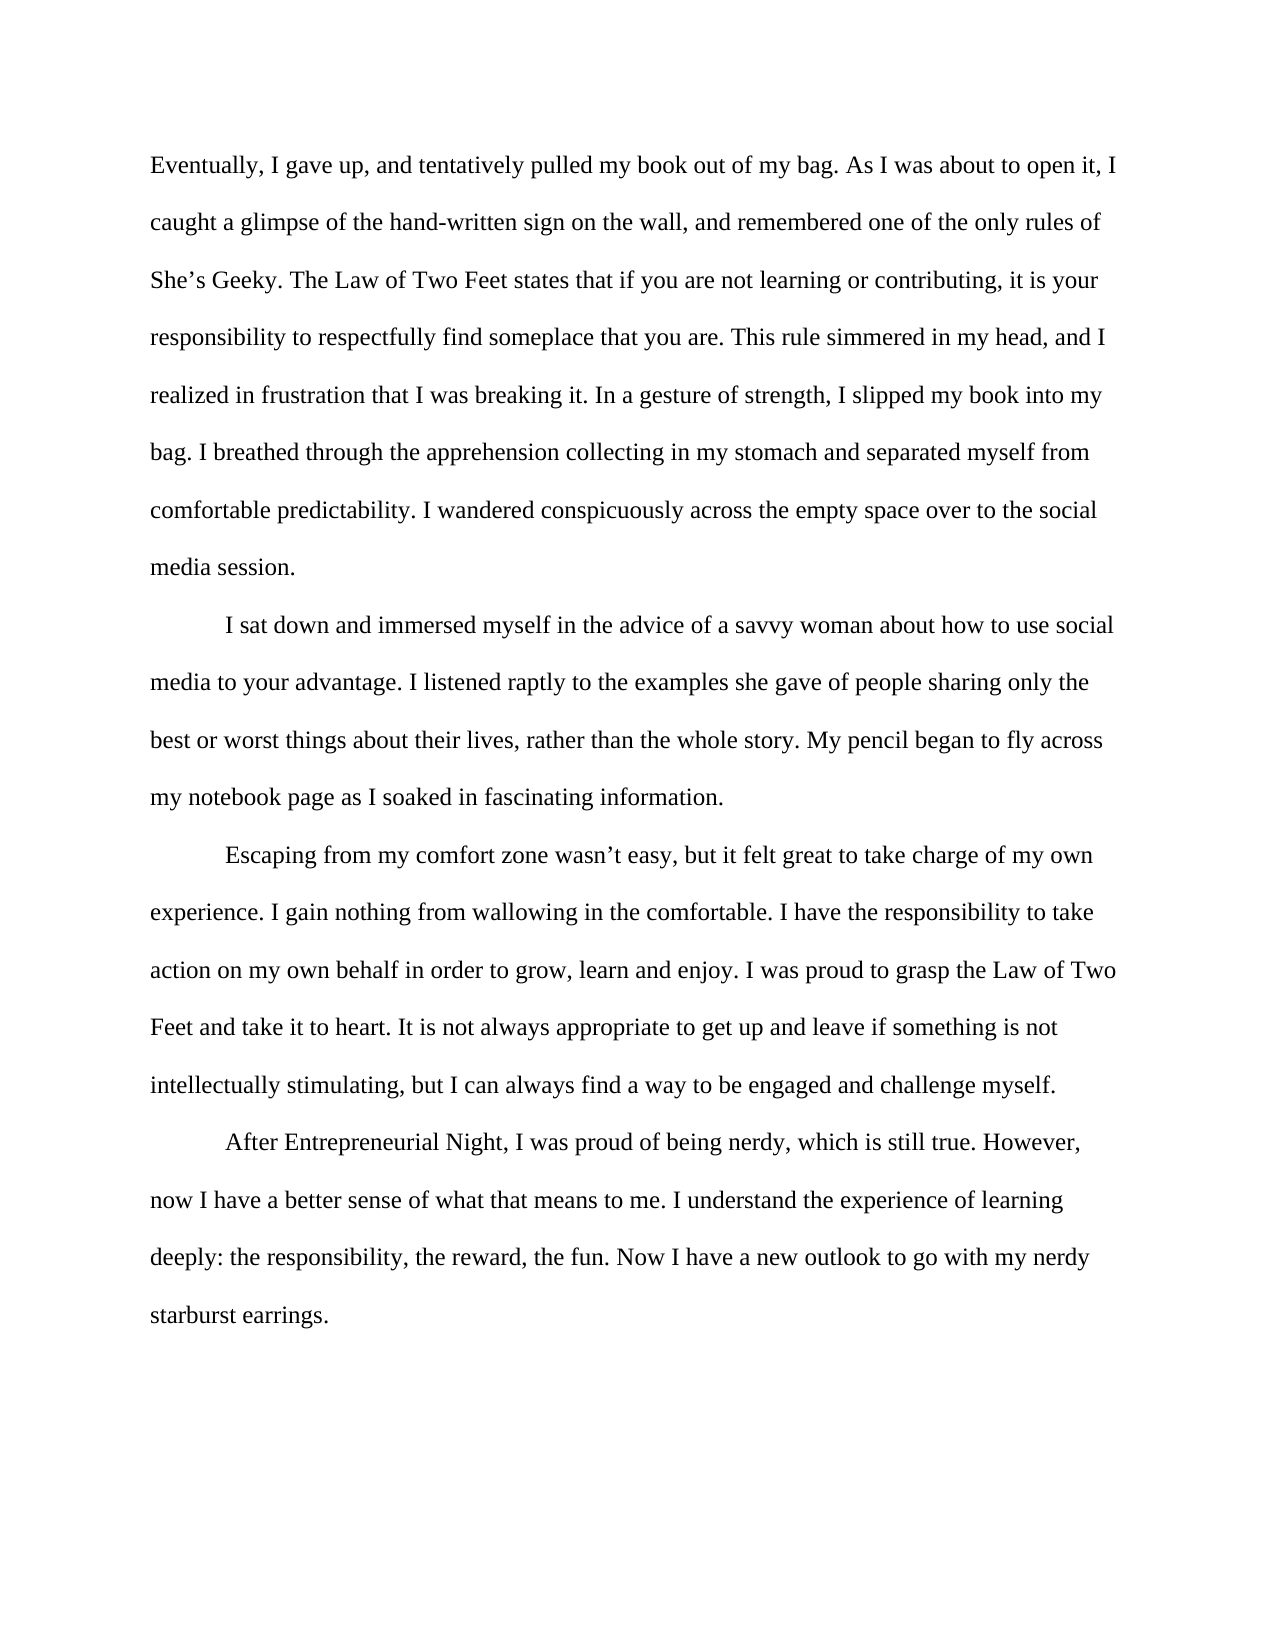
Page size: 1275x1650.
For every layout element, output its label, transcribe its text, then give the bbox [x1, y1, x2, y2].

text After Entrepreneurial Night, I was proud of being nerdy, which is still true. However, now I have a better sense of what that means to me. I understand the experience of learning deeply: the responsibility, the reward, the fun. Now I have a new outlook to go with my nerdy starburst earrings. [150, 1127, 1125, 1329]
text Escaping from my comfort zone wasn’t easy, but it felt great to take charge of my own experience. I gain nothing from wallowing in the comfortable. I have the responsibility to take action on my own behalf in order to grow, learn and enjoy. I was proud to grasp the Law of Two Feet and take it to heart. It is not always appropriate to get up and leave if something is not intellectually stimulating, but I can always find a way to be engaged and challenge myself. [150, 840, 1125, 1099]
text I sat down and immersed myself in the advice of a savvy woman about how to use social media to your advantage. I listened raptly to the examples she gave of people sharing only the best or worst things about their lives, rather than the whole story. My pencil began to fly across my notebook page as I soaked in fascinating information. [150, 610, 1125, 811]
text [150, 150, 1125, 581]
